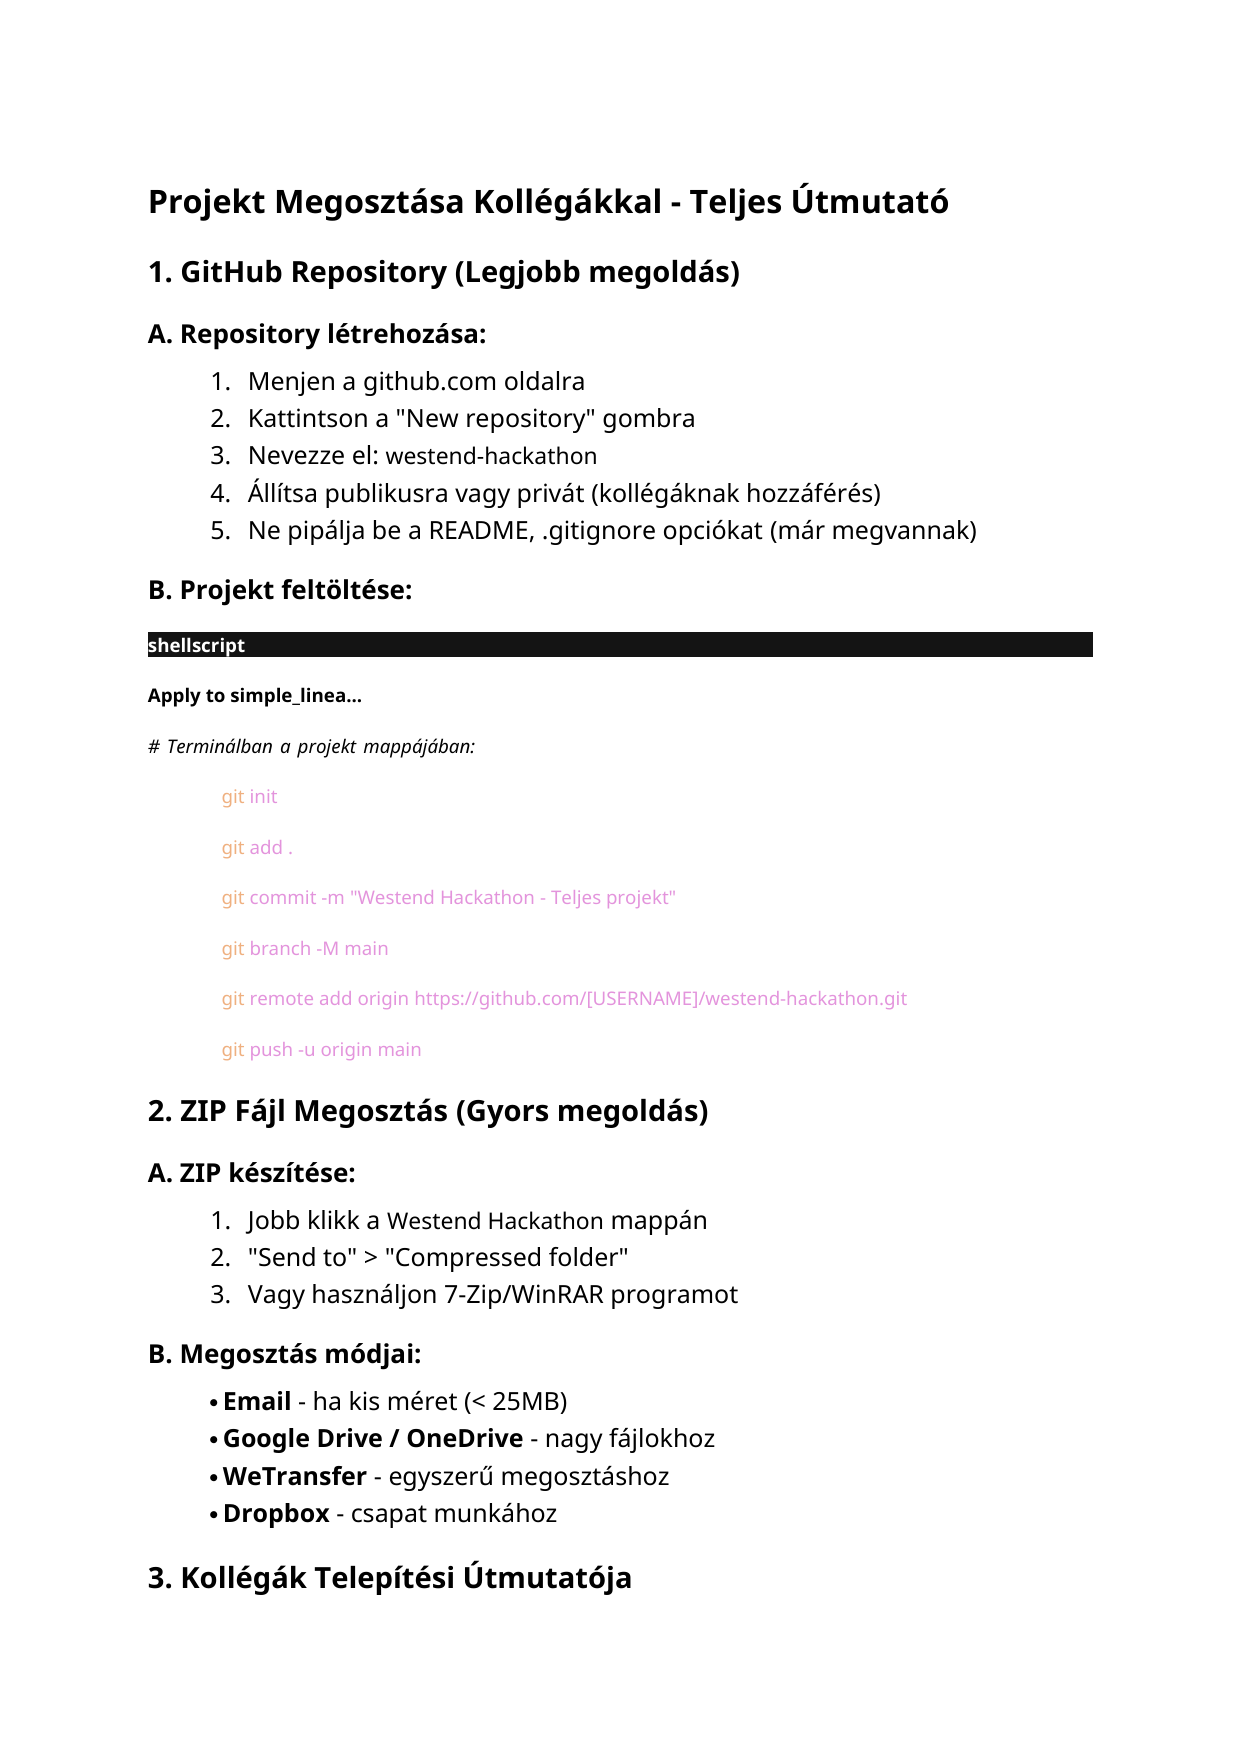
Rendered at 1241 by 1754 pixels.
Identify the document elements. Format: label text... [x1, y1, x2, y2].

list Állítsa publikusra vagy privát (kollégáknak hozzáférés) [210, 475, 1093, 509]
text B. Projekt feltöltése: [148, 571, 1093, 607]
text # Terminálban a projekt mappájában: [148, 733, 1093, 758]
text git branch -M main [221, 935, 1093, 961]
text shellscript [148, 632, 1093, 657]
text Projekt Megosztása Kollégákkal - Teljes Útmutató [148, 179, 1093, 223]
list WeTransfer - egyszerű megosztáshoz [210, 1458, 1093, 1492]
list Kattintson a "New repository" gombra [210, 401, 1093, 435]
text git remote add origin https://github.com/[USERNAME]/westend-hackathon.git [221, 986, 1093, 1011]
text git commit -m "Westend Hackathon - Teljes projekt" [221, 884, 1093, 910]
text Apply to simple_linea... [148, 682, 1093, 708]
list Vagy használjon 7-Zip/WinRAR programot [210, 1277, 1093, 1311]
list "Send to" > "Compressed folder" [210, 1240, 1093, 1274]
list Google Drive / OneDrive - nagy fájlokhoz [210, 1421, 1093, 1455]
list Dropbox - csapat munkához [210, 1496, 1093, 1529]
list Nevezze el: westend-hackathon [210, 438, 1093, 472]
list Jobb klikk a Westend Hackathon mappán [210, 1202, 1093, 1237]
text B. Megosztás módjai: [148, 1336, 1093, 1371]
text 1. GitHub Repository (Legjobb megoldás) [148, 251, 1093, 291]
text git init [221, 783, 1093, 809]
text git add . [221, 834, 1093, 859]
text A. ZIP készítése: [148, 1154, 1093, 1190]
text 2. ZIP Fájl Megosztás (Gyors megoldás) [148, 1090, 1093, 1129]
text git push -u origin main [221, 1036, 1093, 1062]
list Email - ha kis méret (< 25MB) [210, 1384, 1093, 1418]
text 3. Kollégák Telepítési Útmutatója [148, 1558, 1093, 1597]
text A. Repository létrehozása: [148, 316, 1093, 351]
list Menjen a github.com oldalra [210, 364, 1093, 398]
list Ne pipálja be a README, .gitignore opciókat (már megvannak) [210, 512, 1093, 546]
